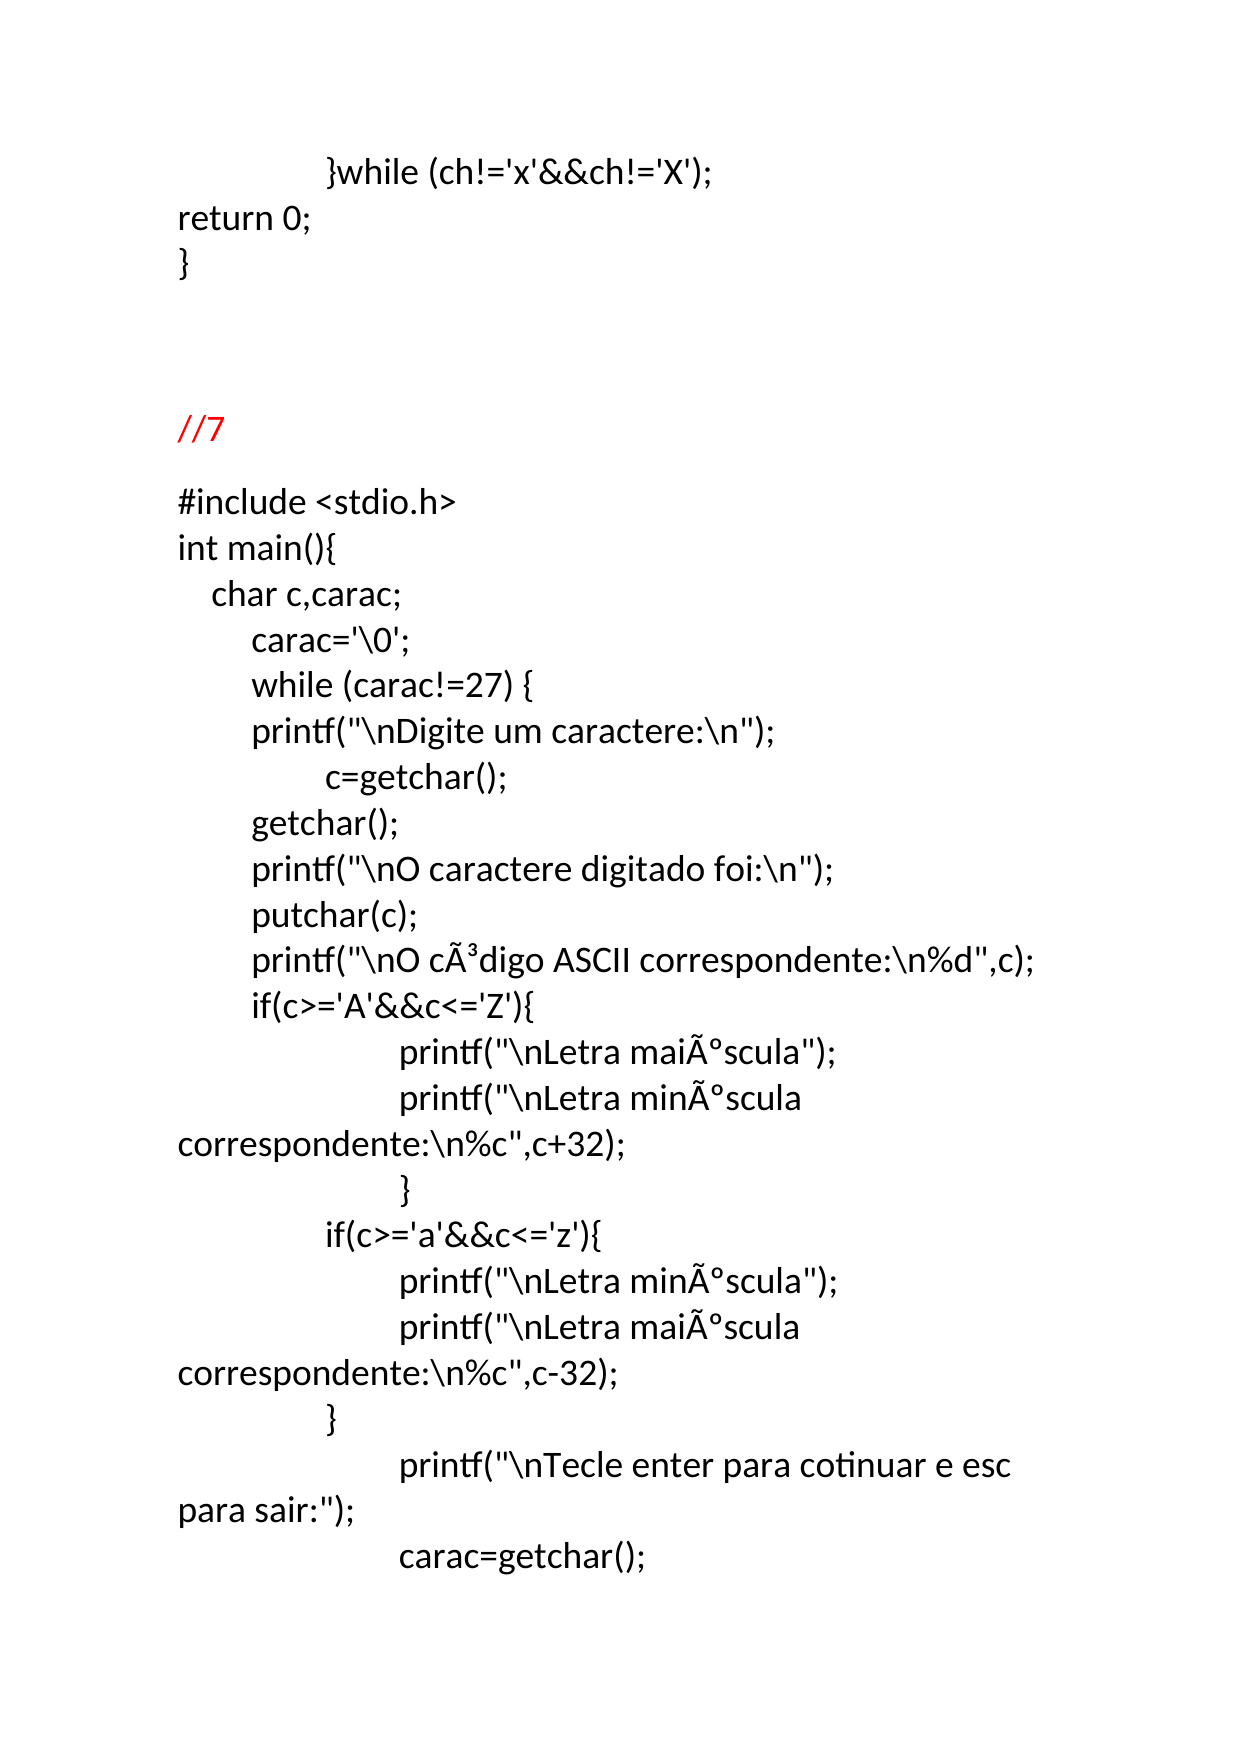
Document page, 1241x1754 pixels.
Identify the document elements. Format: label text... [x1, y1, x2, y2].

text printf("\nTecle enter para cotinuar e esc para sair:"); [177, 1441, 1063, 1532]
text printf("\nLetra maiÃºscula correspondente:\n%c",c-32); [177, 1303, 1063, 1395]
text }while (ch!='x'&&ch!='X'); [177, 148, 1063, 193]
text printf("\nO caractere digitado foi:\n"); [177, 845, 1063, 891]
text //7 [177, 404, 1063, 450]
text char c,carac; [177, 570, 1063, 616]
text return 0; [177, 193, 1063, 239]
text } [177, 1395, 1063, 1441]
text putchar(c); [177, 891, 1063, 936]
text printf("\nLetra maiÃºscula"); [177, 1028, 1063, 1074]
text if(c>='A'&&c<='Z'){ [177, 982, 1063, 1028]
text } [177, 1166, 1063, 1211]
text printf("\nLetra minÃºscula"); [177, 1257, 1063, 1303]
text printf("\nLetra minÃºscula correspondente:\n%c",c+32); [177, 1074, 1063, 1166]
text getchar(); [177, 799, 1063, 845]
text carac=getchar(); [177, 1532, 1063, 1578]
text int main(){ [177, 524, 1063, 570]
text carac='\0'; [177, 616, 1063, 661]
text #include <stdio.h> [177, 478, 1063, 524]
text } [177, 239, 1063, 285]
text if(c>='a'&&c<='z'){ [177, 1211, 1063, 1257]
text while (carac!=27) { [177, 661, 1063, 707]
text printf("\nO cÃ³digo ASCII correspondente:\n%d",c); [177, 936, 1063, 982]
text c=getchar(); [177, 753, 1063, 799]
text printf("\nDigite um caractere:\n"); [177, 707, 1063, 753]
